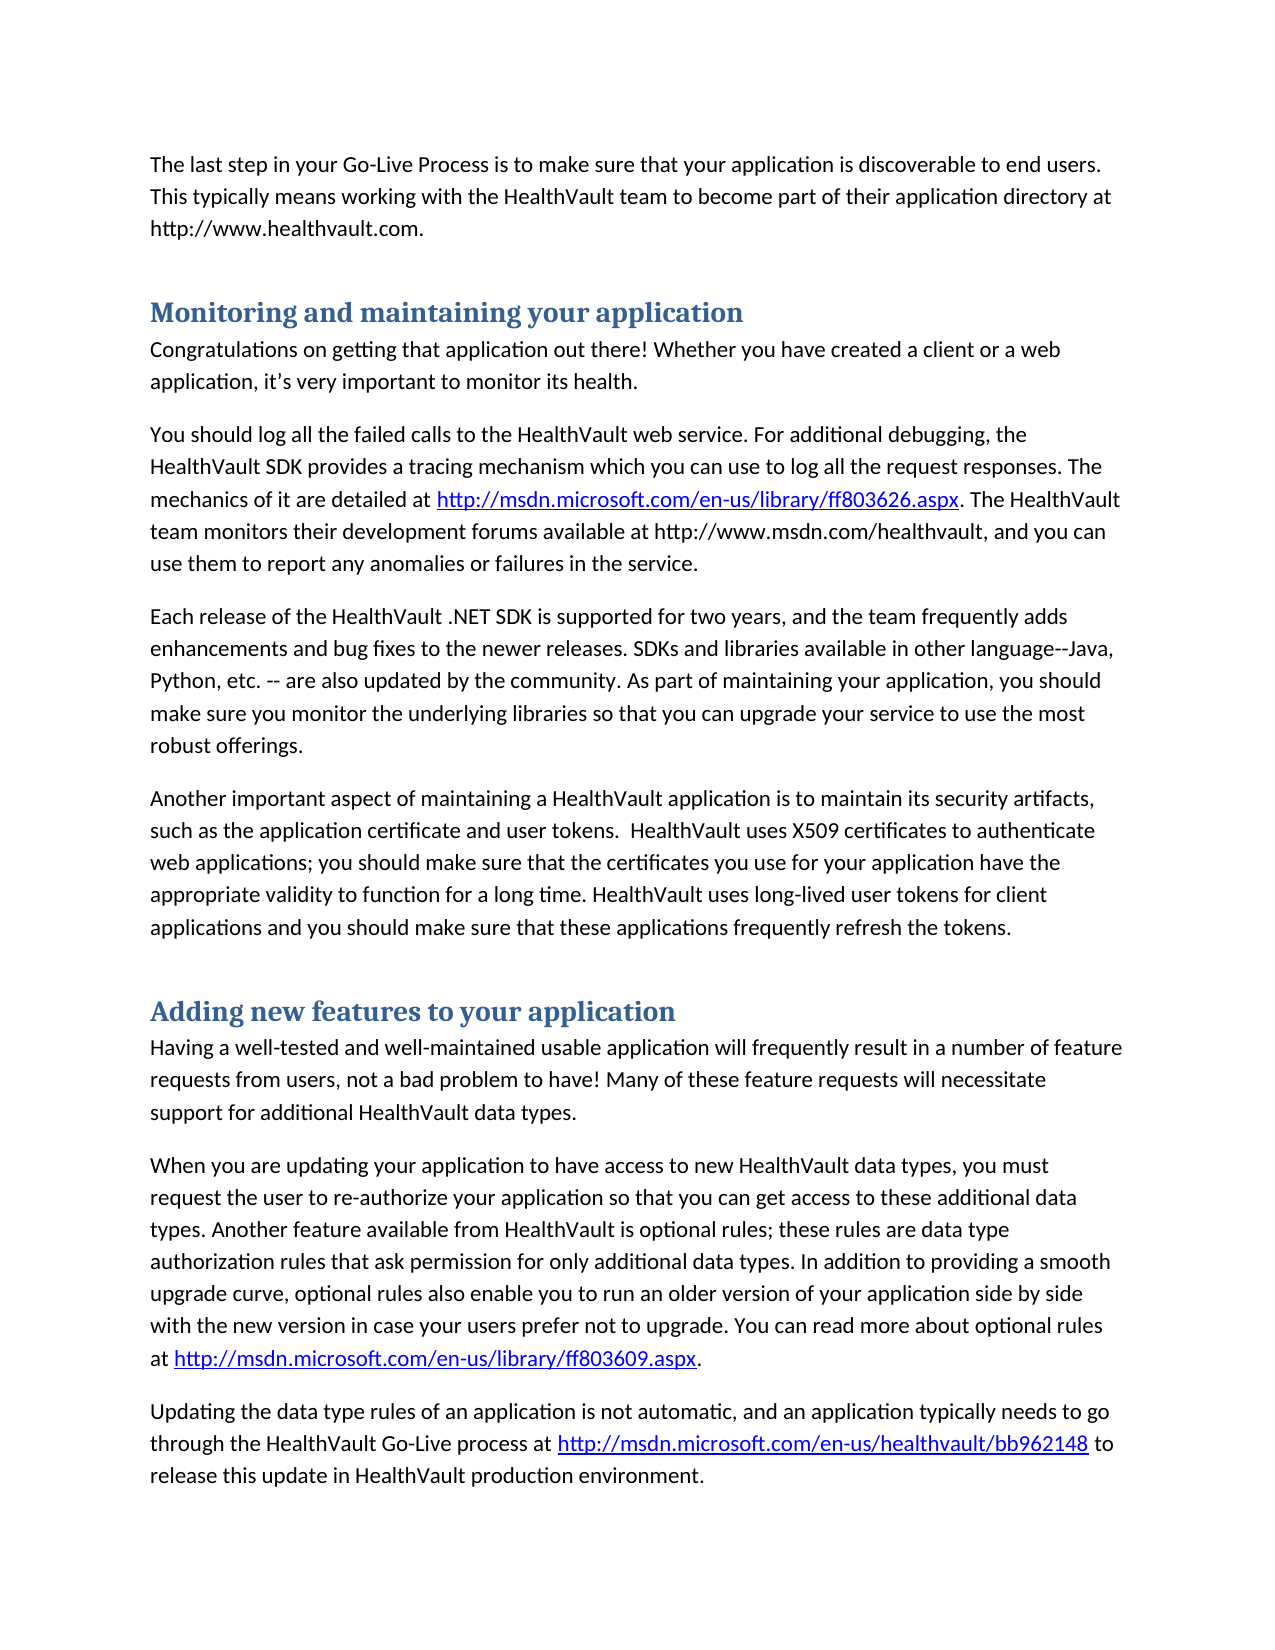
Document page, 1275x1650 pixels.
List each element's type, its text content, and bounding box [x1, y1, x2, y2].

subtitle Monitoring and maintaining your application [150, 297, 1125, 330]
text When you are updating your application to have access to new HealthVault data types, you must request the user to re-authorize your application so that you can get access to these additional data types. Another feature available from HealthVault is optional rules; these rules are data type authorization rules that ask permission for only additional data types. In addition to providing a smooth upgrade curve, optional rules also enable you to run an older version of your application side by side with the new version in case your users prefer not to upgrade. You can read more about optional rules at http://msdn.microsoft.com/en-us/library/ff803609.aspx. [150, 1151, 1125, 1372]
text Updating the data type rules of an application is not automatic, and an application typically needs to go through the HealthVault Go-Live process at http://msdn.microsoft.com/en-us/healthvault/bb962148 to release this update in HealthVault production environment. [150, 1397, 1125, 1489]
text Congratulations on getting that application out there! Whether you have created a client or a web application, it’s very important to monitor its health. [150, 335, 1125, 395]
text The last step in your Go-Live Process is to make sure that your application is discoverable to end users. This typically means working with the HealthVault team to become part of their application directory at http://www.healthvault.com. [150, 150, 1125, 242]
text Having a well-tested and well-maintained usable application will frequently result in a number of feature requests from users, not a bad problem to have! Many of these feature requests will necessitate support for additional HealthVault data types. [150, 1033, 1125, 1126]
text You should log all the failed calls to the HealthVault web service. For additional debugging, the HealthVault SDK provides a tracing mechanism which you can use to log all the request responses. The mechanics of it are detailed at http://msdn.microsoft.com/en-us/library/ff803626.aspx. The HealthVault team monitors their development forums available at http://www.msdn.com/healthvault, and you can use them to report any anomalies or failures in the service. [150, 420, 1125, 577]
subtitle Adding new features to your application [150, 995, 1125, 1028]
text Each release of the HealthVault .NET SDK is supported for two years, and the team frequently adds enhancements and bug fixes to the newer releases. SDKs and libraries available in other language--Java, Python, etc. -- are also updated by the community. As part of maintaining your application, you should make sure you monitor the underlying libraries so that you can upgrade your service to use the most robust offerings. [150, 602, 1125, 759]
text Another important aspect of maintaining a HealthVault application is to maintain its security artifacts, such as the application certificate and user tokens. HealthVault uses X509 certificates to authenticate web applications; you should make sure that the certificates you use for your application have the appropriate validity to function for a long time. HealthVault uses long-lived user tokens for client applications and you should make sure that these applications frequently refresh the tokens. [150, 784, 1125, 941]
